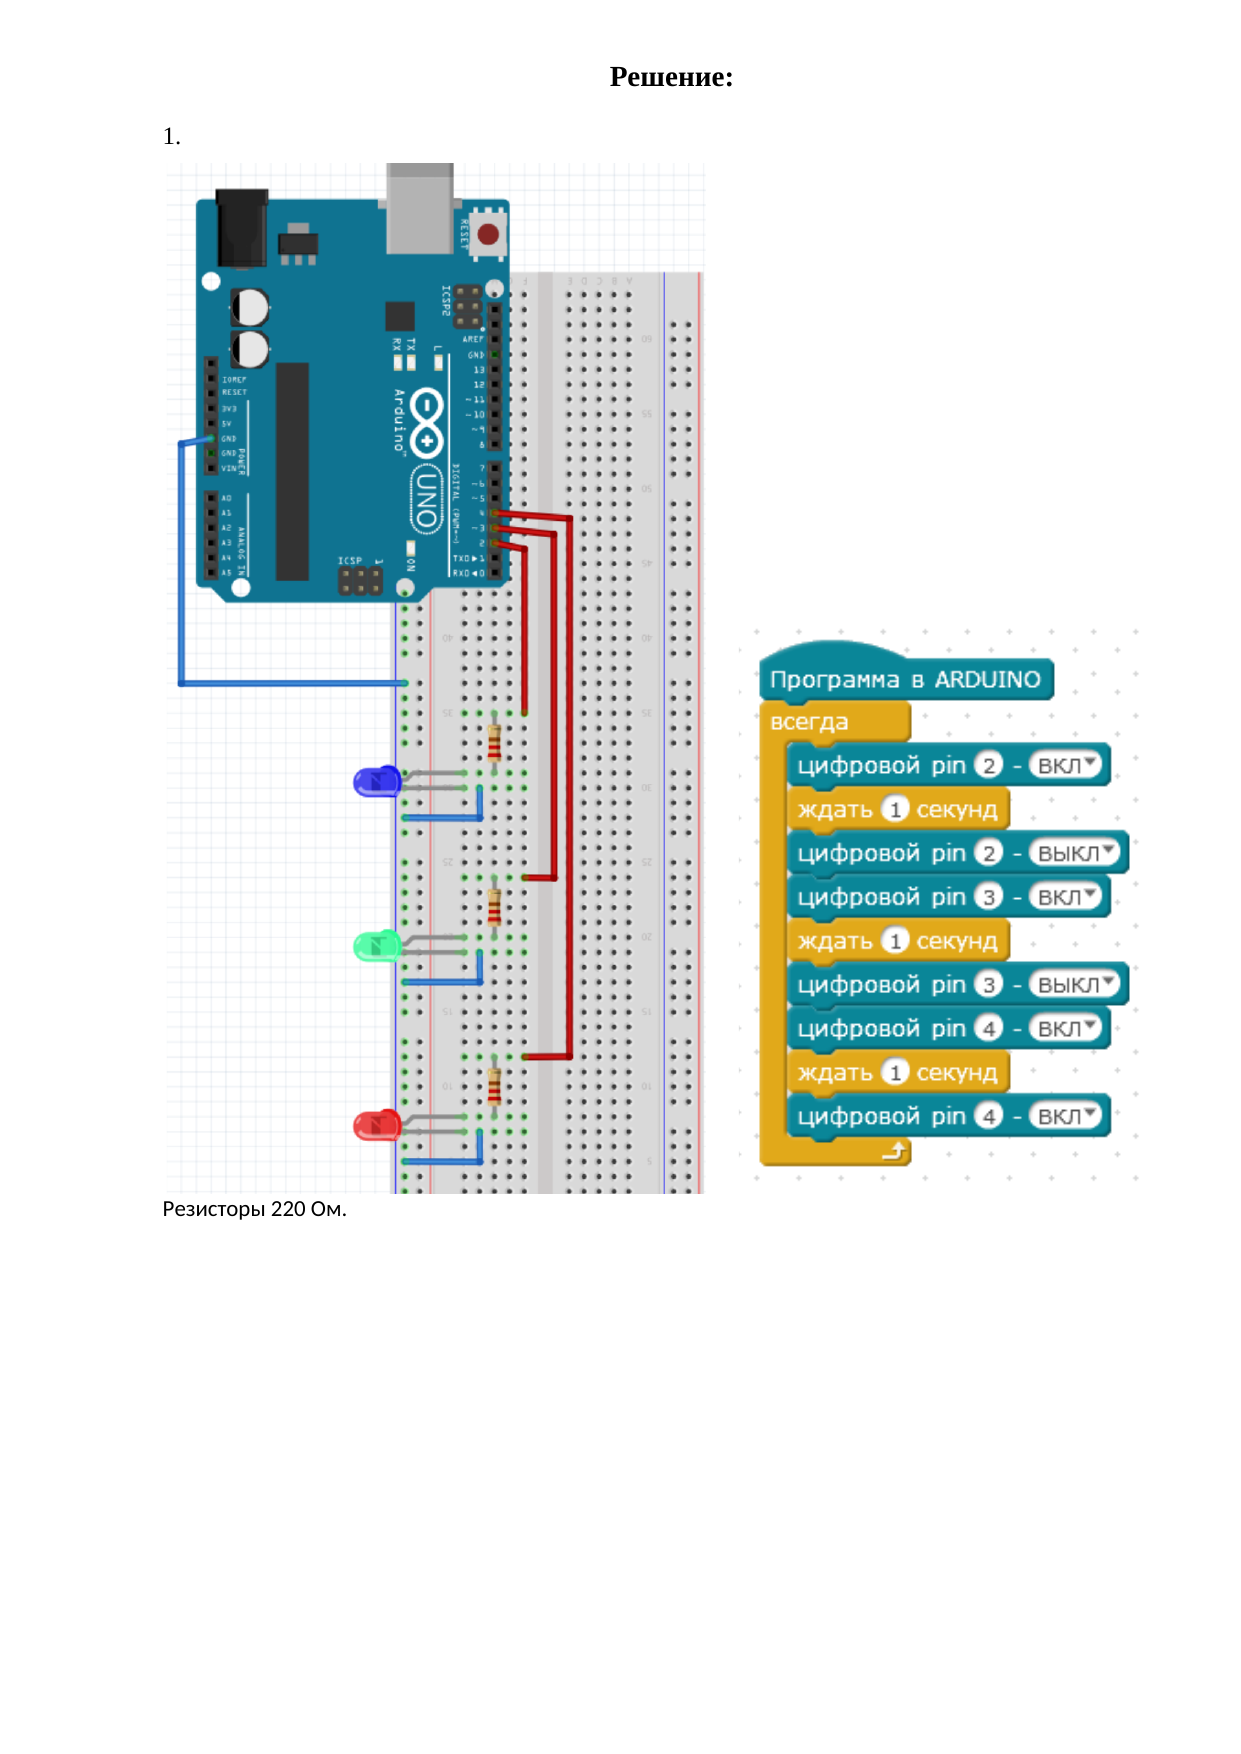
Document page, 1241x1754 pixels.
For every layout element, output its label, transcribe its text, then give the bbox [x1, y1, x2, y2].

picture [738, 613, 1150, 1194]
text Решение: [133, 59, 1181, 93]
picture [167, 164, 705, 1193]
text Резисторы 220 Ом. [133, 1194, 1181, 1222]
text 1. [133, 121, 1181, 150]
